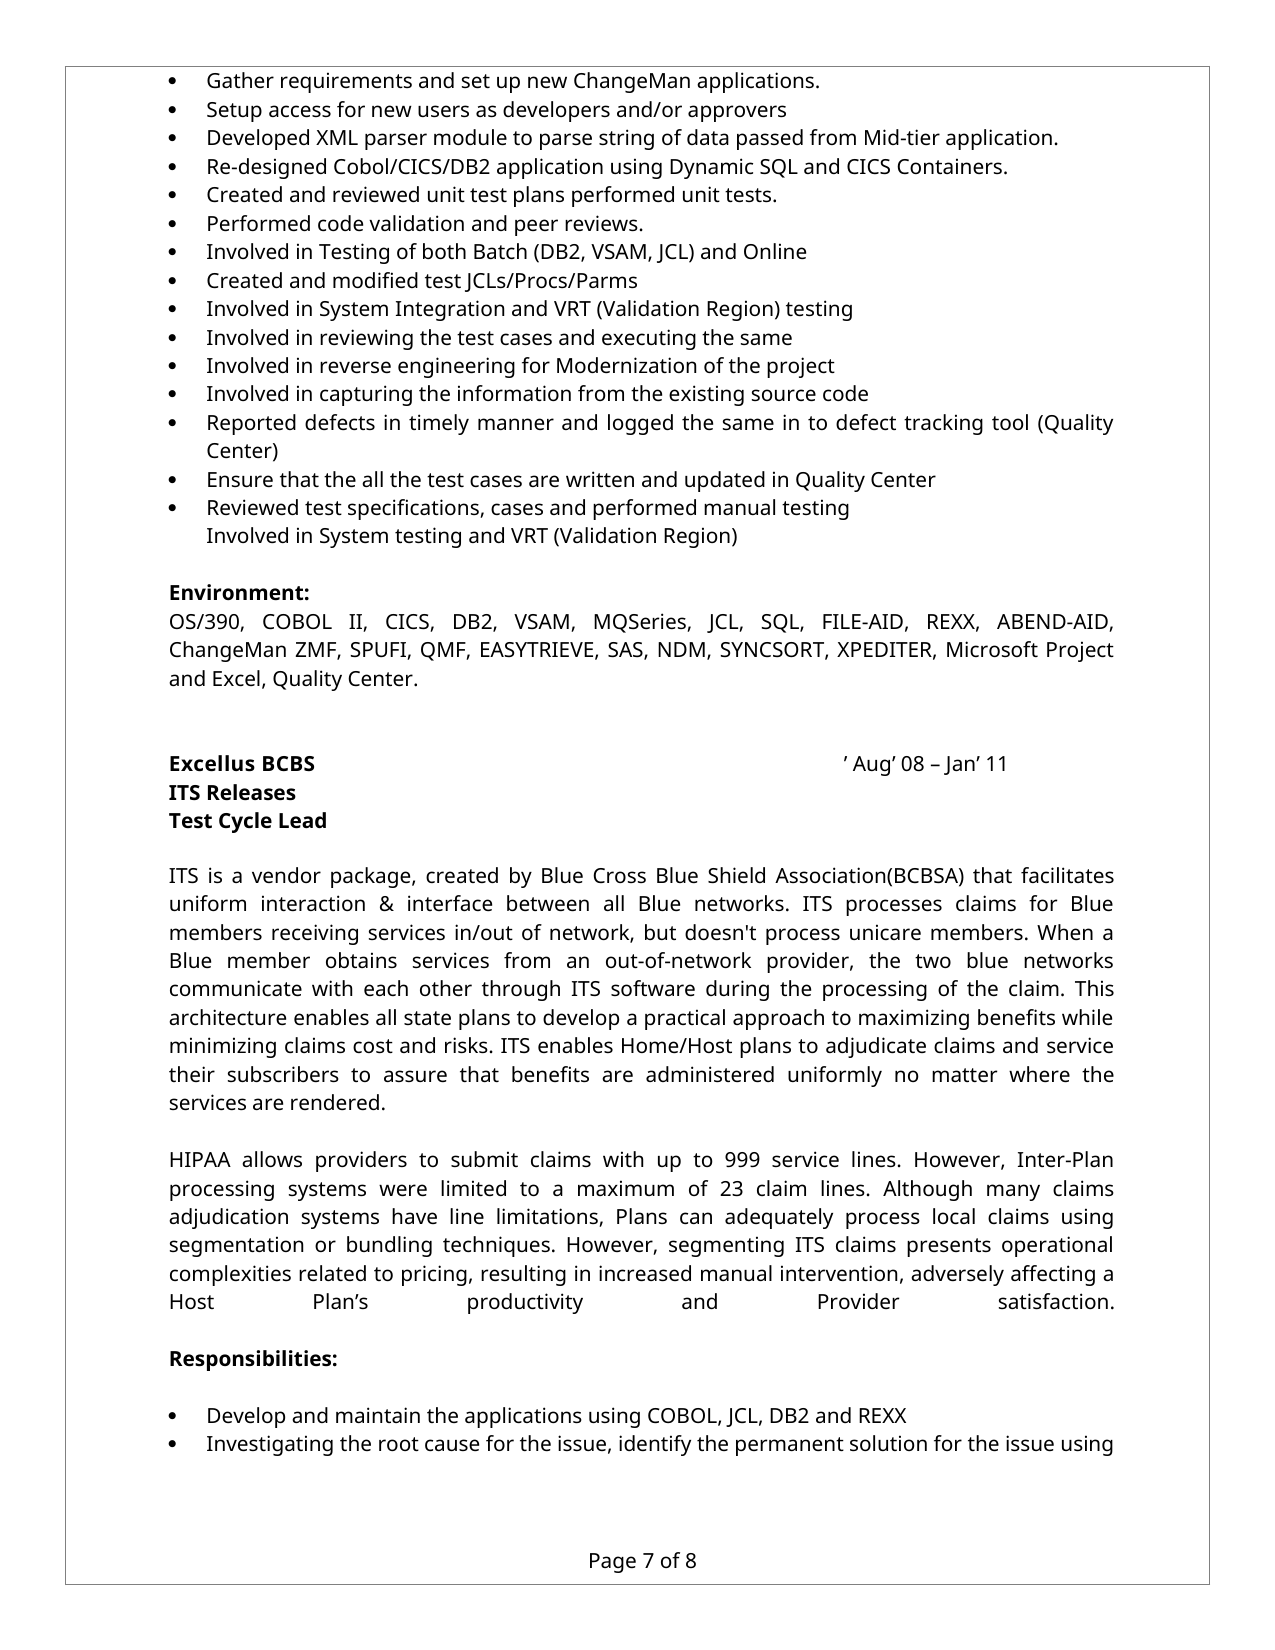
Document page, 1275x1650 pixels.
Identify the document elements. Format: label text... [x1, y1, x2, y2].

list Created and reviewed unit test plans performed unit tests. [169, 180, 1116, 209]
list Created and modified test JCLs/Procs/Parms [169, 266, 1116, 294]
list Reported defects in timely manner and logged the same in to defect tracking tool (Quality Center) [169, 408, 1116, 465]
text Involved in System testing and VRT (Validation Region) [206, 522, 1116, 550]
text ITS Releases [169, 778, 1116, 806]
list Reviewed test specifications, cases and performed manual testing [169, 493, 1116, 522]
list Setup access for new users as developers and/or approvers [169, 95, 1116, 123]
list Involved in capturing the information from the existing source code [169, 379, 1116, 408]
list Gather requirements and set up new ChangeMan applications. [169, 67, 1116, 95]
text Test Cycle Lead [169, 806, 1116, 834]
list Developed XML parser module to parse string of data passed from Mid-tier application. [169, 123, 1116, 152]
list Involved in reviewing the test cases and executing the same [169, 323, 1116, 351]
list Involved in Testing of both Batch (DB2, VSAM, JCL) and Online [169, 237, 1116, 266]
list Re-designed Cobol/CICS/DB2 application using Dynamic SQL and CICS Containers. [169, 152, 1116, 180]
text OS/390, COBOL II, CICS, DB2, VSAM, MQSeries, JCL, SQL, FILE-AID, REXX, ABEND-AID, ChangeMan ZMF, SPUFI, QMF, EASYTRIEVE, SAS, NDM, SYNCSORT, XPEDITER, Microsoft Project and Excel, Quality Center. [169, 607, 1116, 692]
text ITS is a vendor package, created by Blue Cross Blue Shield Association(BCBSA) that facilitates uniform interaction & interface between all Blue networks. ITS processes claims for Blue members receiving services in/out of network, but doesn't process unicare members. When a Blue member obtains services from an out-of-network provider, the two blue networks communicate with each other through ITS software during the processing of the claim. This architecture enables all state plans to develop a practical approach to maximizing benefits while minimizing claims cost and risks. ITS enables Home/Host plans to adjudicate claims and service their subscribers to assure that benefits are administered uniformly no matter where the services are rendered. [169, 861, 1116, 1117]
list Develop and maintain the applications using COBOL, JCL, DB2 and REXX [169, 1401, 1116, 1429]
text HIPAA allows providers to submit claims with up to 999 service lines. However, Inter-Plan processing systems were limited to a maximum of 23 claim lines. Although many claims adjudication systems have line limitations, Plans can adequately process local claims using segmentation or bundling techniques. However, segmenting ITS claims presents operational complexities related to pricing, resulting in increased manual intervention, adversely affecting a Host Plan’s productivity and Provider satisfaction. Responsibilities: [169, 1145, 1116, 1373]
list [169, 1429, 1116, 1458]
list Involved in reverse engineering for Modernization of the project [169, 351, 1116, 379]
text Environment: [169, 578, 1116, 607]
list Ensure that the all the test cases are written and updated in Quality Center [169, 465, 1116, 493]
list Performed code validation and peer reviews. [169, 209, 1116, 237]
text Excellus BCBS ’ Aug’ 08 – Jan’ 11 [169, 749, 1116, 778]
list Involved in System Integration and VRT (Validation Region) testing [169, 294, 1116, 323]
